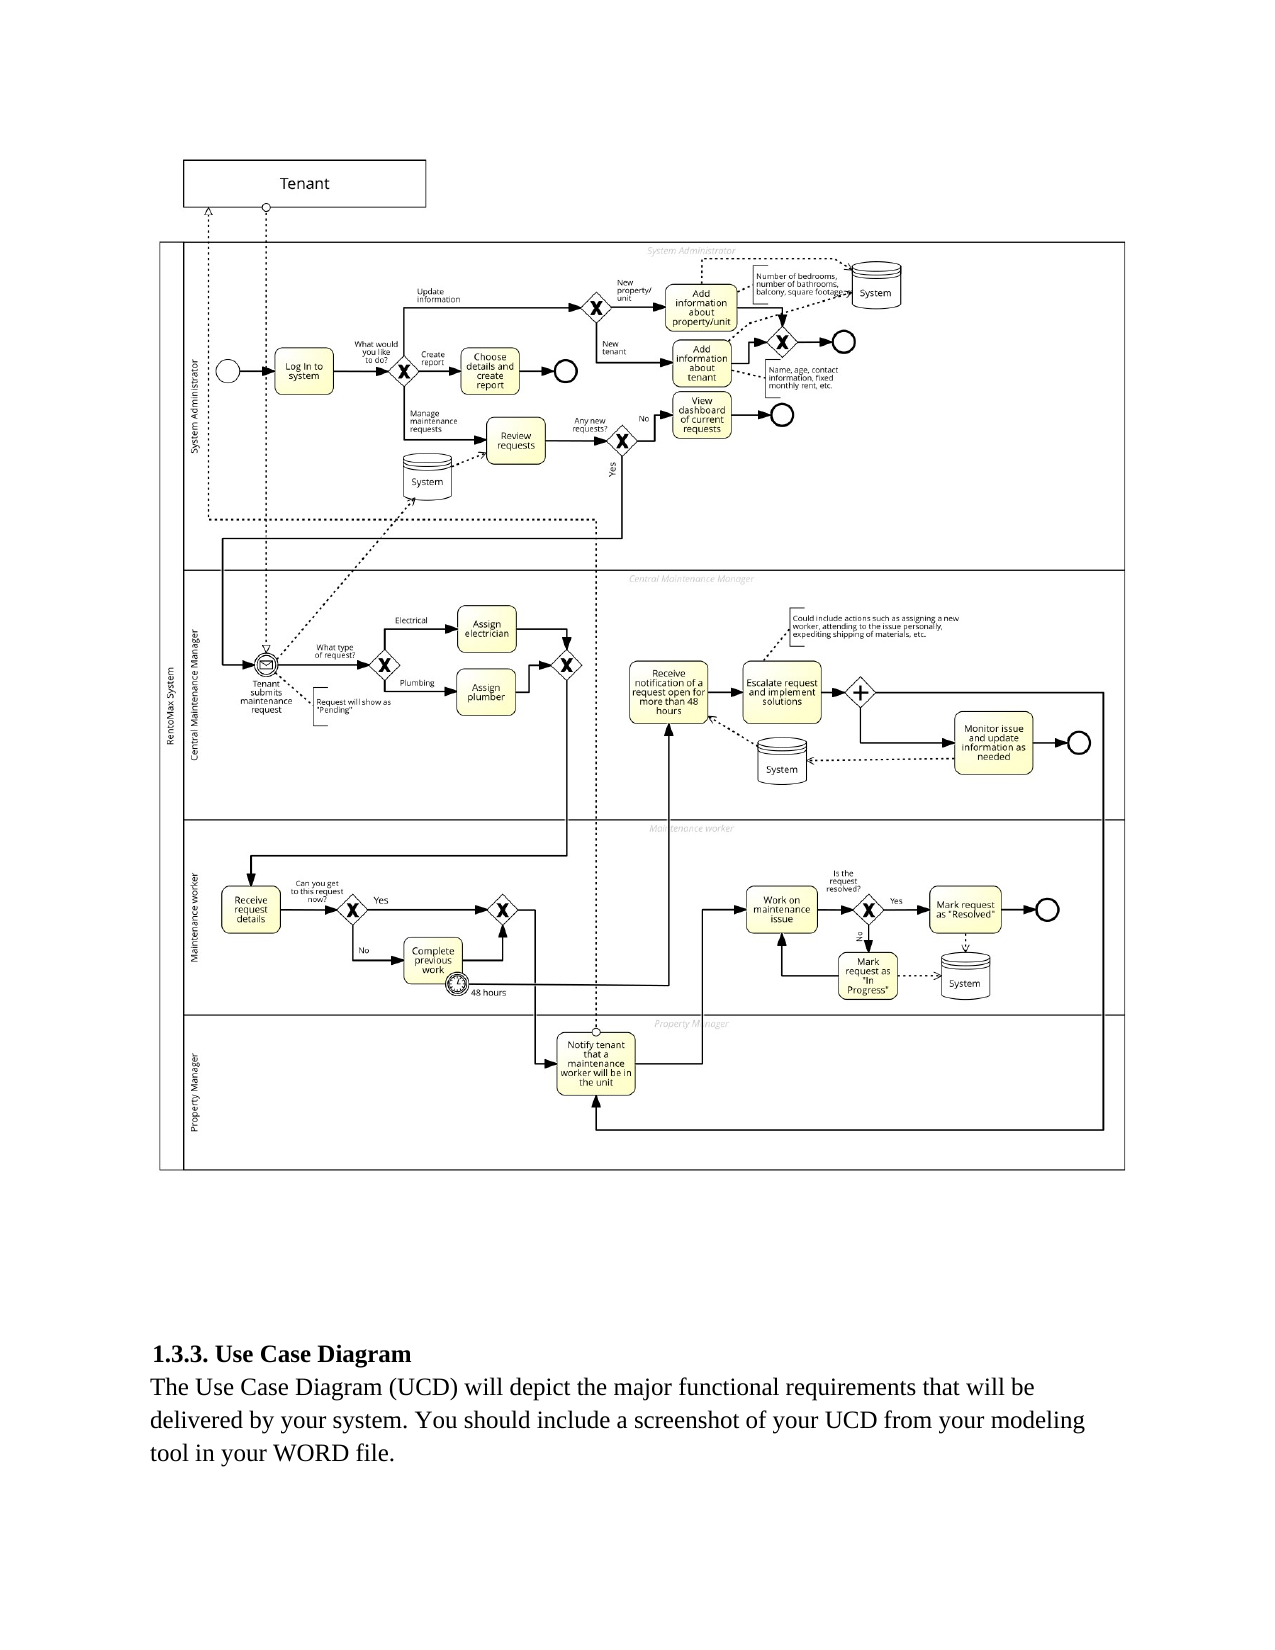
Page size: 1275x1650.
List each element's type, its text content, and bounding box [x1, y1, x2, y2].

picture [150, 150, 1125, 1173]
text The Use Case Diagram (UCD) will depict the major functional requirements that will be [150, 1372, 1125, 1401]
text tool in your WORD file. [150, 1438, 1125, 1467]
text delivered by your system. You should include a screenshot of your UCD from your modeling [150, 1405, 1125, 1434]
subtitle 1.3.3. Use Case Diagram [152, 1339, 1125, 1368]
